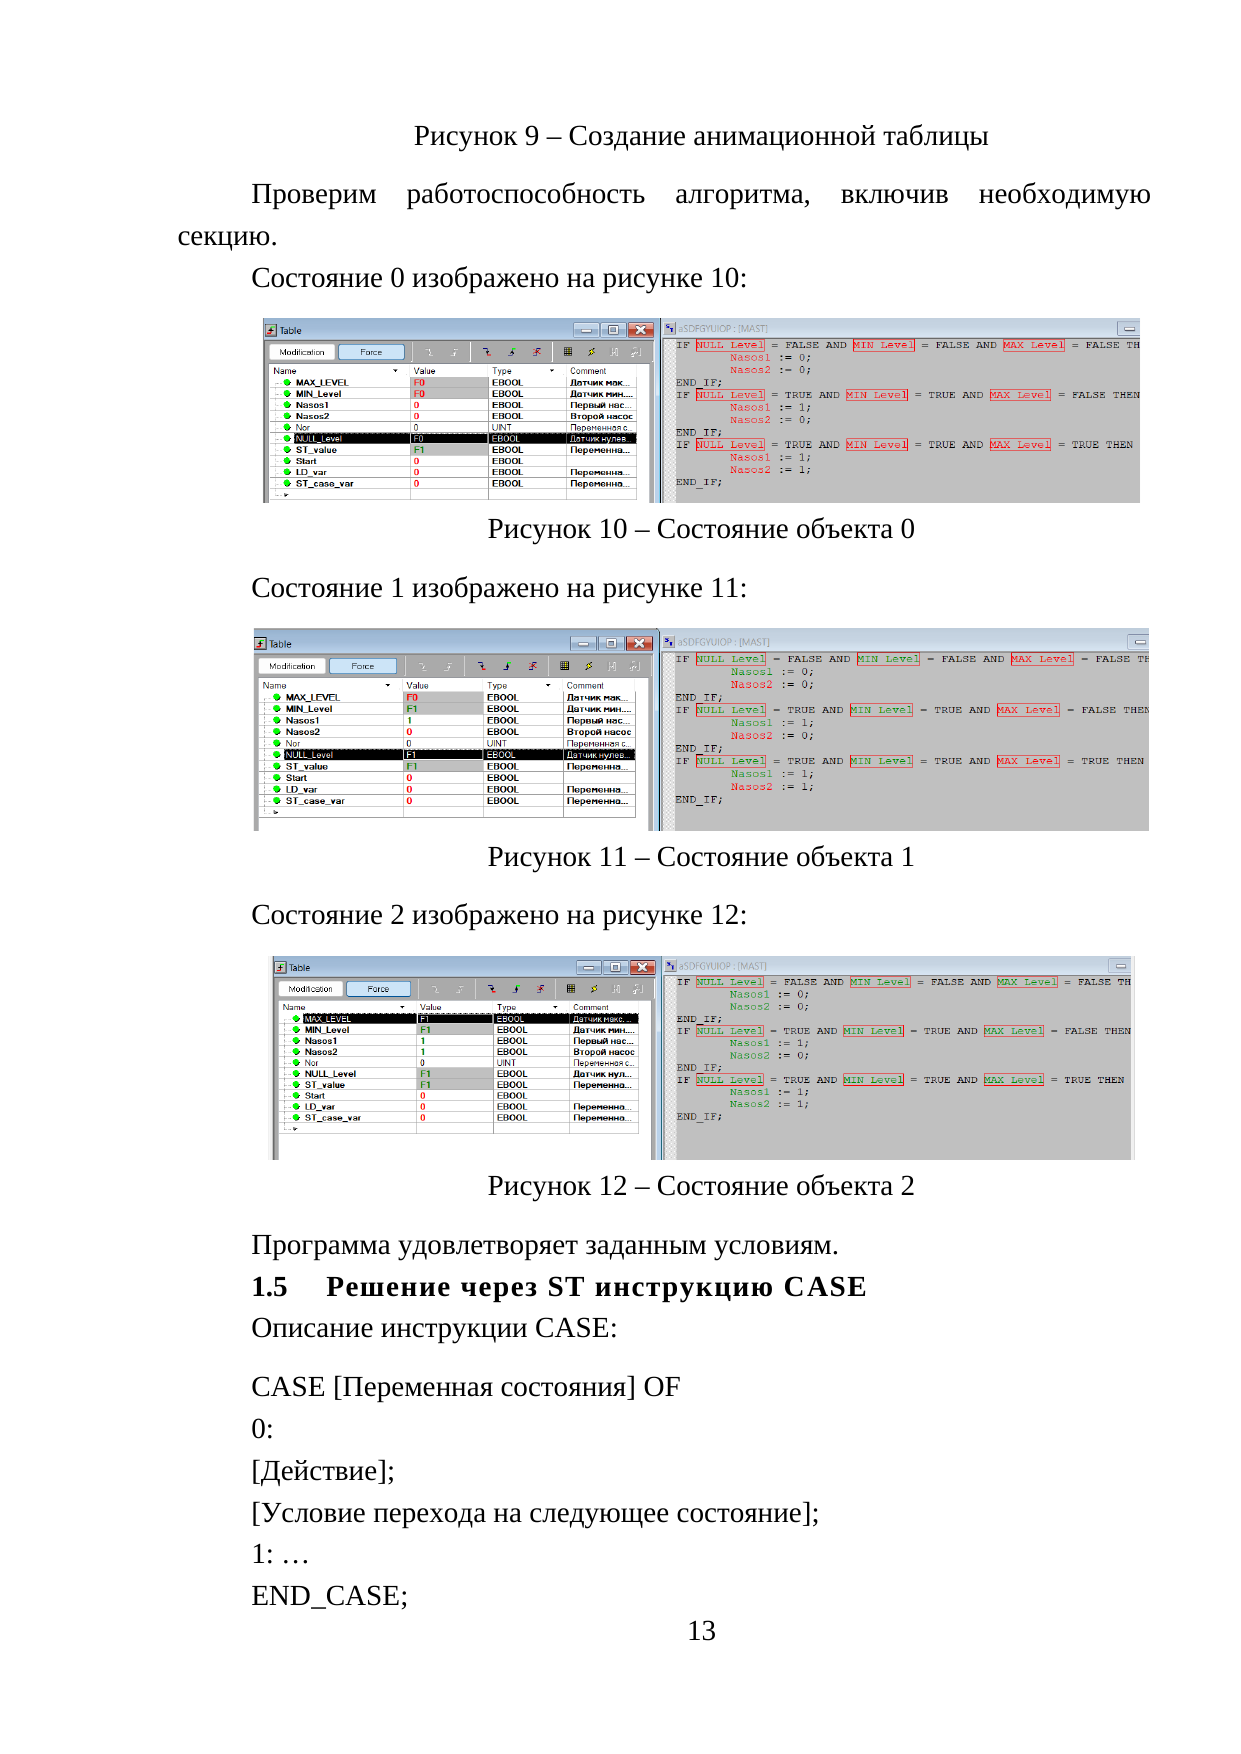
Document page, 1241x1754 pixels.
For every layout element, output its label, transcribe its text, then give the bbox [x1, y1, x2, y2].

text Состояние 0 изображено на рисунке 10: [177, 260, 1152, 294]
text 1: … [177, 1537, 1152, 1570]
text END_CASE; [177, 1578, 1152, 1612]
picture [253, 628, 1149, 831]
text Проверим работоспособность алгоритма, включив необходимую секцию. [177, 177, 1152, 252]
text Рисунок 10 – Состояние объекта 0 [177, 511, 1152, 545]
picture [268, 956, 1135, 1160]
text Рисунок 12 – Состояние объекта 2 [177, 1168, 1152, 1202]
text Рисунок 9 – Создание анимационной таблицы [177, 118, 1152, 152]
text CASE [Переменная состояния] OF [177, 1369, 1152, 1403]
picture [262, 318, 1141, 503]
text 0: [177, 1411, 1152, 1444]
text Программа удовлетворяет заданным условиям. [177, 1227, 1152, 1260]
text [Действие]; [177, 1453, 1152, 1486]
text [Условие перехода на следующее состояние]; [177, 1495, 1152, 1528]
text Рисунок 11 – Состояние объекта 1 [177, 839, 1152, 872]
text Состояние 2 изображено на рисунке 12: [177, 897, 1152, 931]
text Состояние 1 изображено на рисунке 11: [177, 570, 1152, 603]
text Описание инструкции CASE: [177, 1311, 1152, 1344]
list Решение через ST инструкцию CASE [251, 1269, 1152, 1302]
